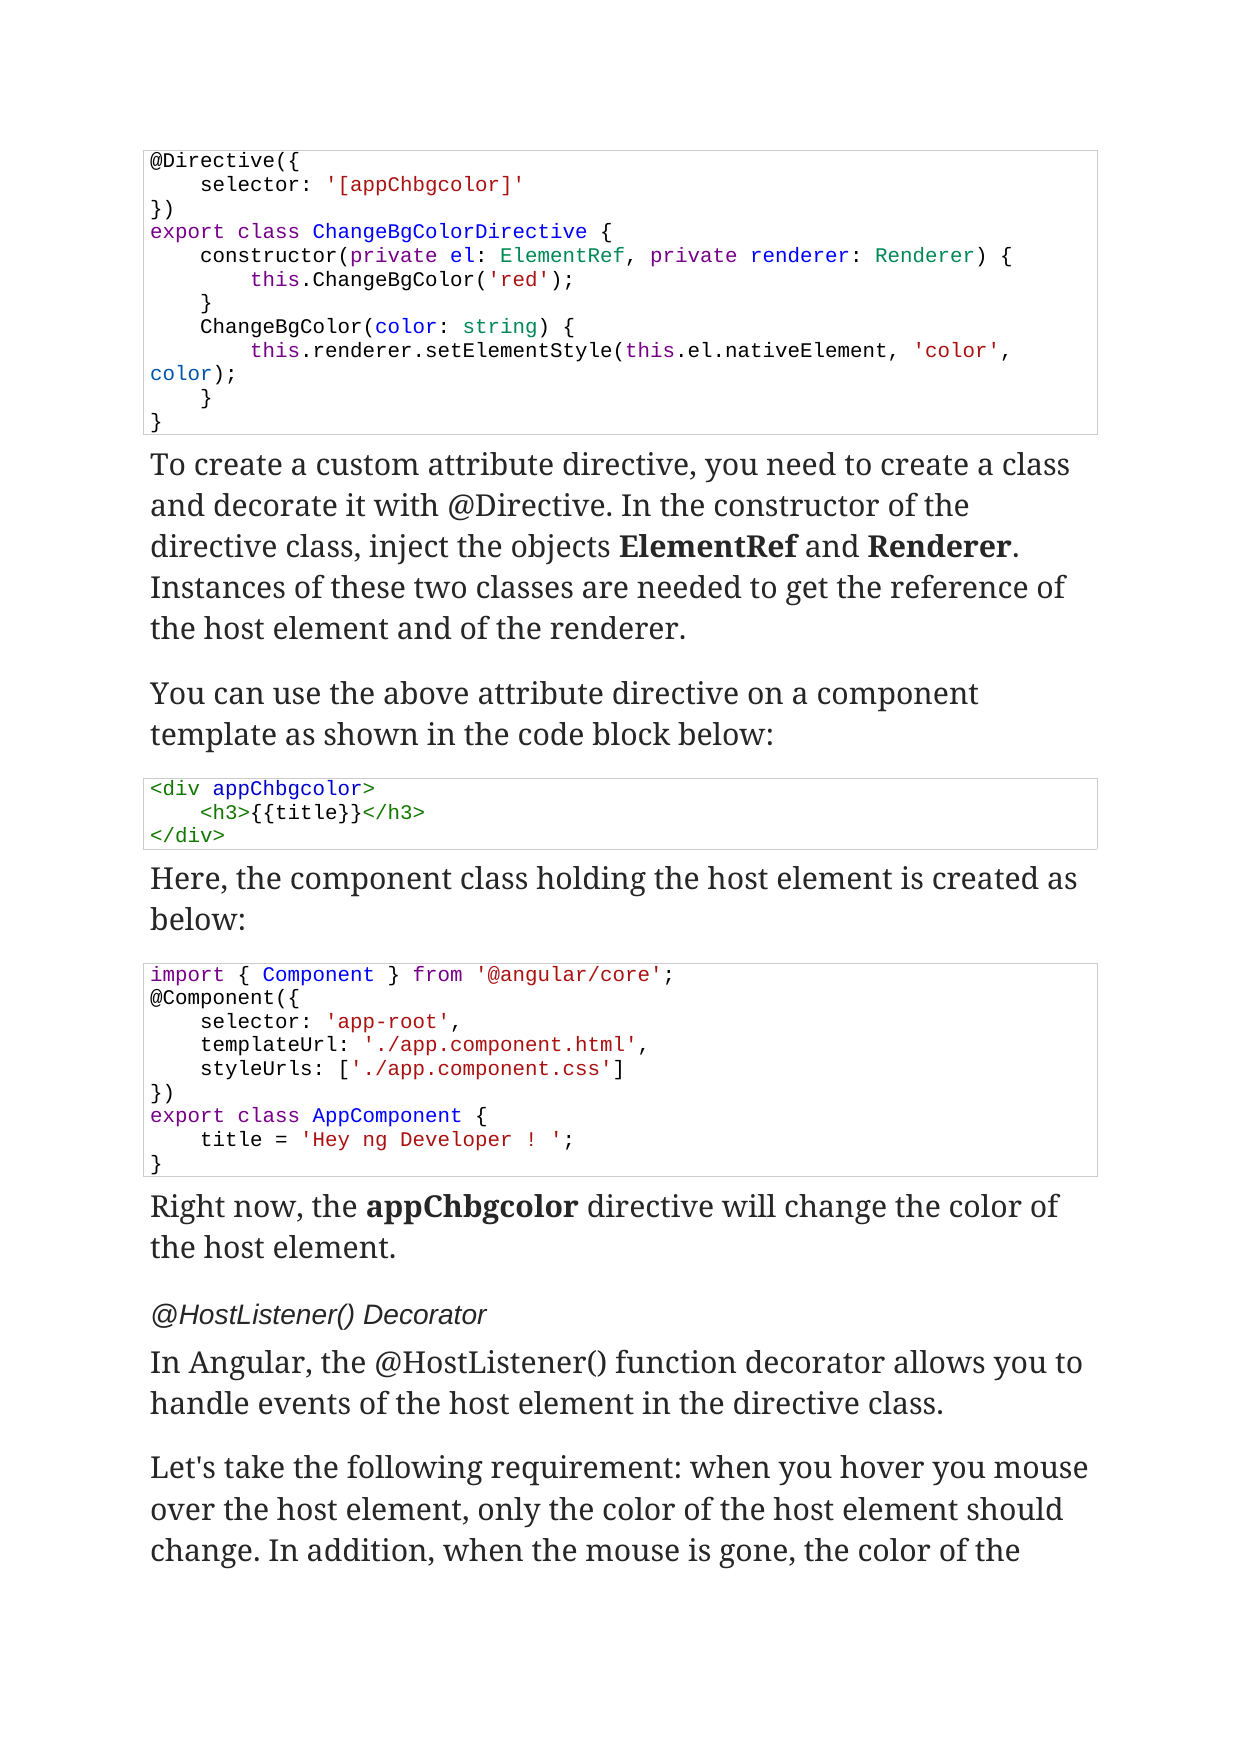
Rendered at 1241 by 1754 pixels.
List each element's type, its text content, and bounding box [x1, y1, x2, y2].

text export class AppComponent { [150, 1105, 1090, 1129]
text } [144, 1152, 1097, 1176]
text ChangeBgColor(color: string) { [150, 316, 1090, 340]
text To create a custom attribute directive, you need to create a class and decorate it with @Directive. In the constructor of the directive class, inject the objects ElementRef and Renderer. Instances of these two classes are needed to get the reference of the host element and of the renderer. [150, 443, 1090, 648]
text styleUrls: ['./app.component.css'] [150, 1058, 1090, 1082]
text this.ChangeBgColor('red'); [150, 269, 1090, 292]
text }) [150, 198, 1090, 221]
text export class ChangeBgColorDirective { [150, 221, 1090, 245]
text selector: 'app-root', [150, 1011, 1090, 1034]
text Here, the component class holding the host element is created as below: [150, 857, 1090, 939]
text In Angular, the @HostListener() function decorator allows you to handle events of the host element in the directive class. [150, 1341, 1090, 1423]
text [150, 1447, 1090, 1570]
text title = 'Hey ng Developer ! '; [150, 1129, 1090, 1152]
text constructor(private el: ElementRef, private renderer: Renderer) { [150, 245, 1090, 269]
text }) [150, 1082, 1090, 1105]
text @Component({ [150, 987, 1090, 1011]
text <h3>{{title}}</h3> [150, 802, 1090, 825]
text templateUrl: './app.component.html', [150, 1034, 1090, 1058]
text } [150, 292, 1090, 316]
text @Directive({ [144, 151, 1097, 174]
subtitle @HostListener() Decorator [150, 1298, 1090, 1331]
text this.renderer.setElementStyle(this.el.nativeElement, 'color', color); [150, 340, 1090, 387]
text } [144, 410, 1097, 434]
text <div appChbgcolor> [144, 779, 1097, 802]
text Right now, the appChbgcolor directive will change the color of the host element. [150, 1185, 1090, 1267]
text import { Component } from '@angular/core'; [144, 964, 1097, 987]
text selector: '[appChbgcolor]' [150, 174, 1090, 198]
text You can use the above attribute directive on a component template as shown in the code block below: [150, 672, 1090, 754]
text </div> [144, 825, 1097, 849]
text } [150, 387, 1090, 410]
